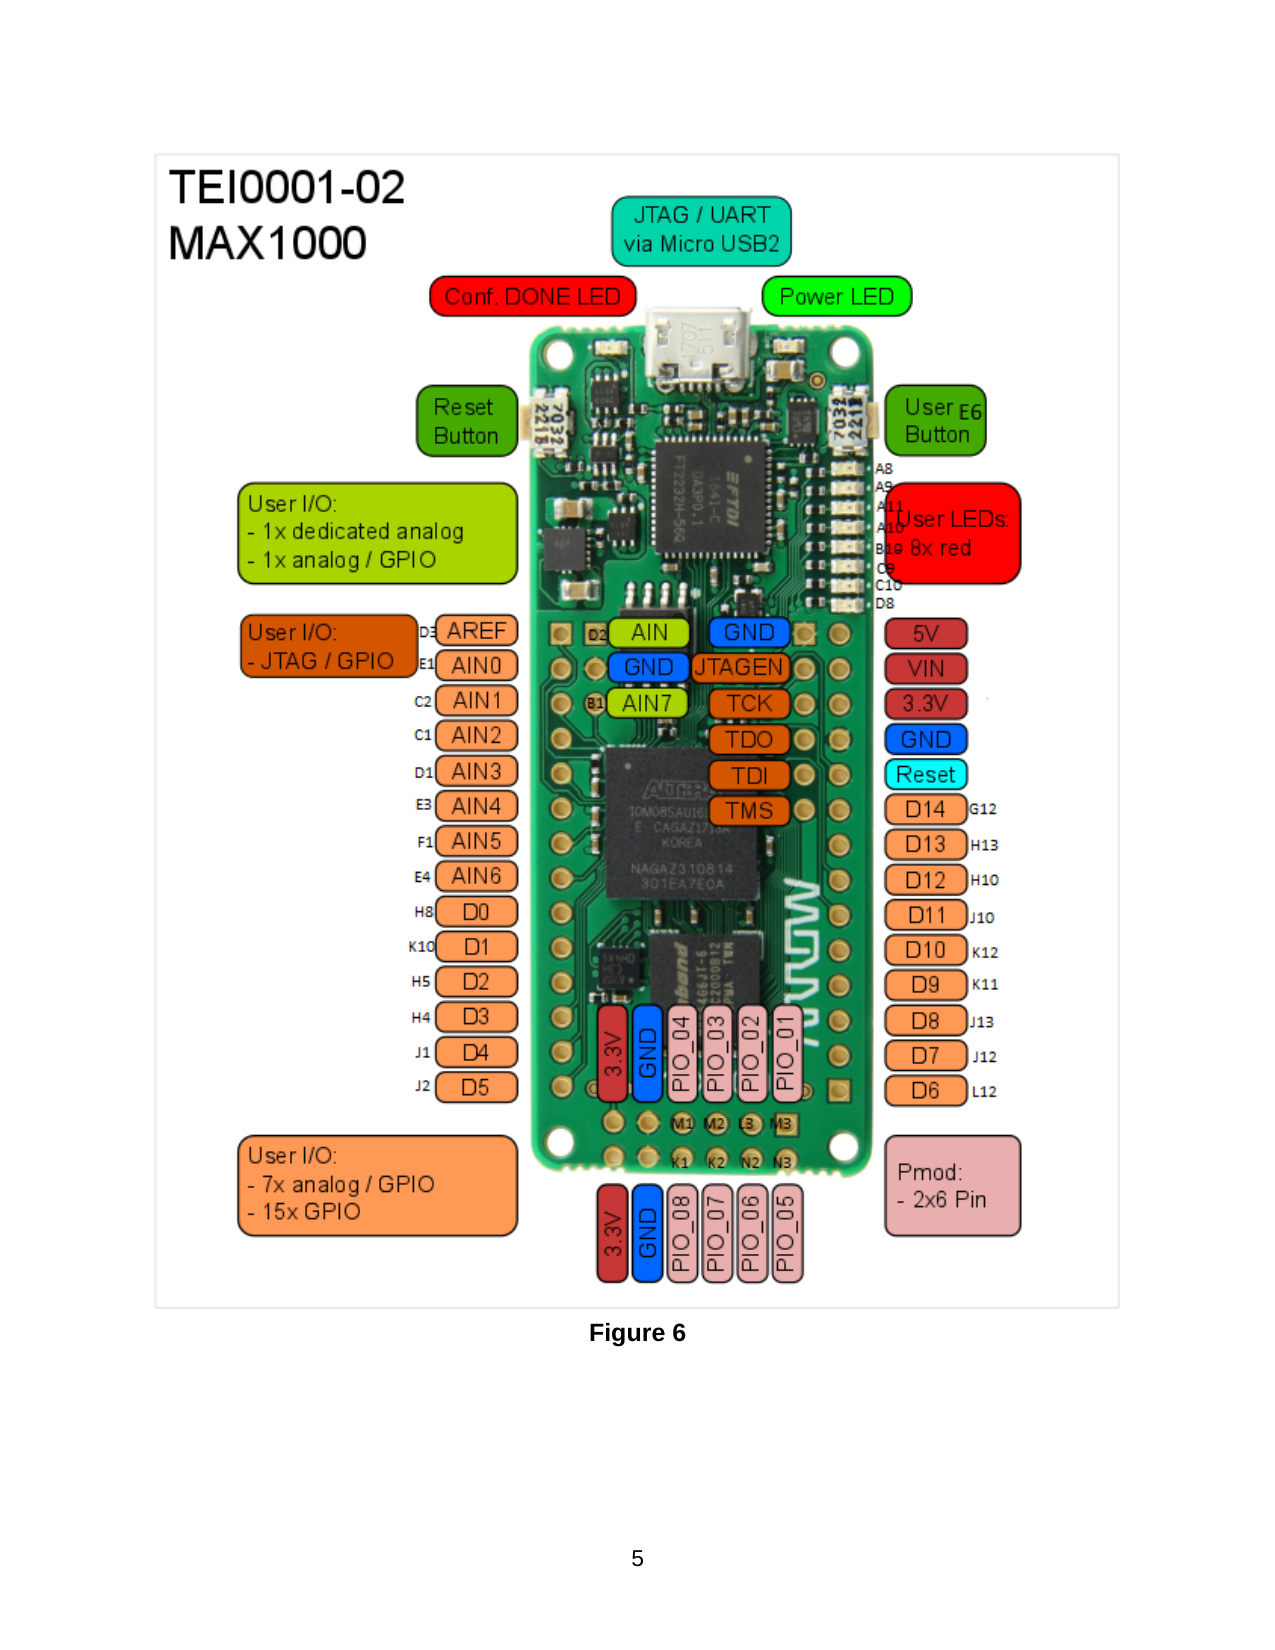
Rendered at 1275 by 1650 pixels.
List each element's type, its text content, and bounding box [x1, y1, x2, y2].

text Figure 6 [150, 1318, 1125, 1347]
picture [150, 150, 1125, 1315]
